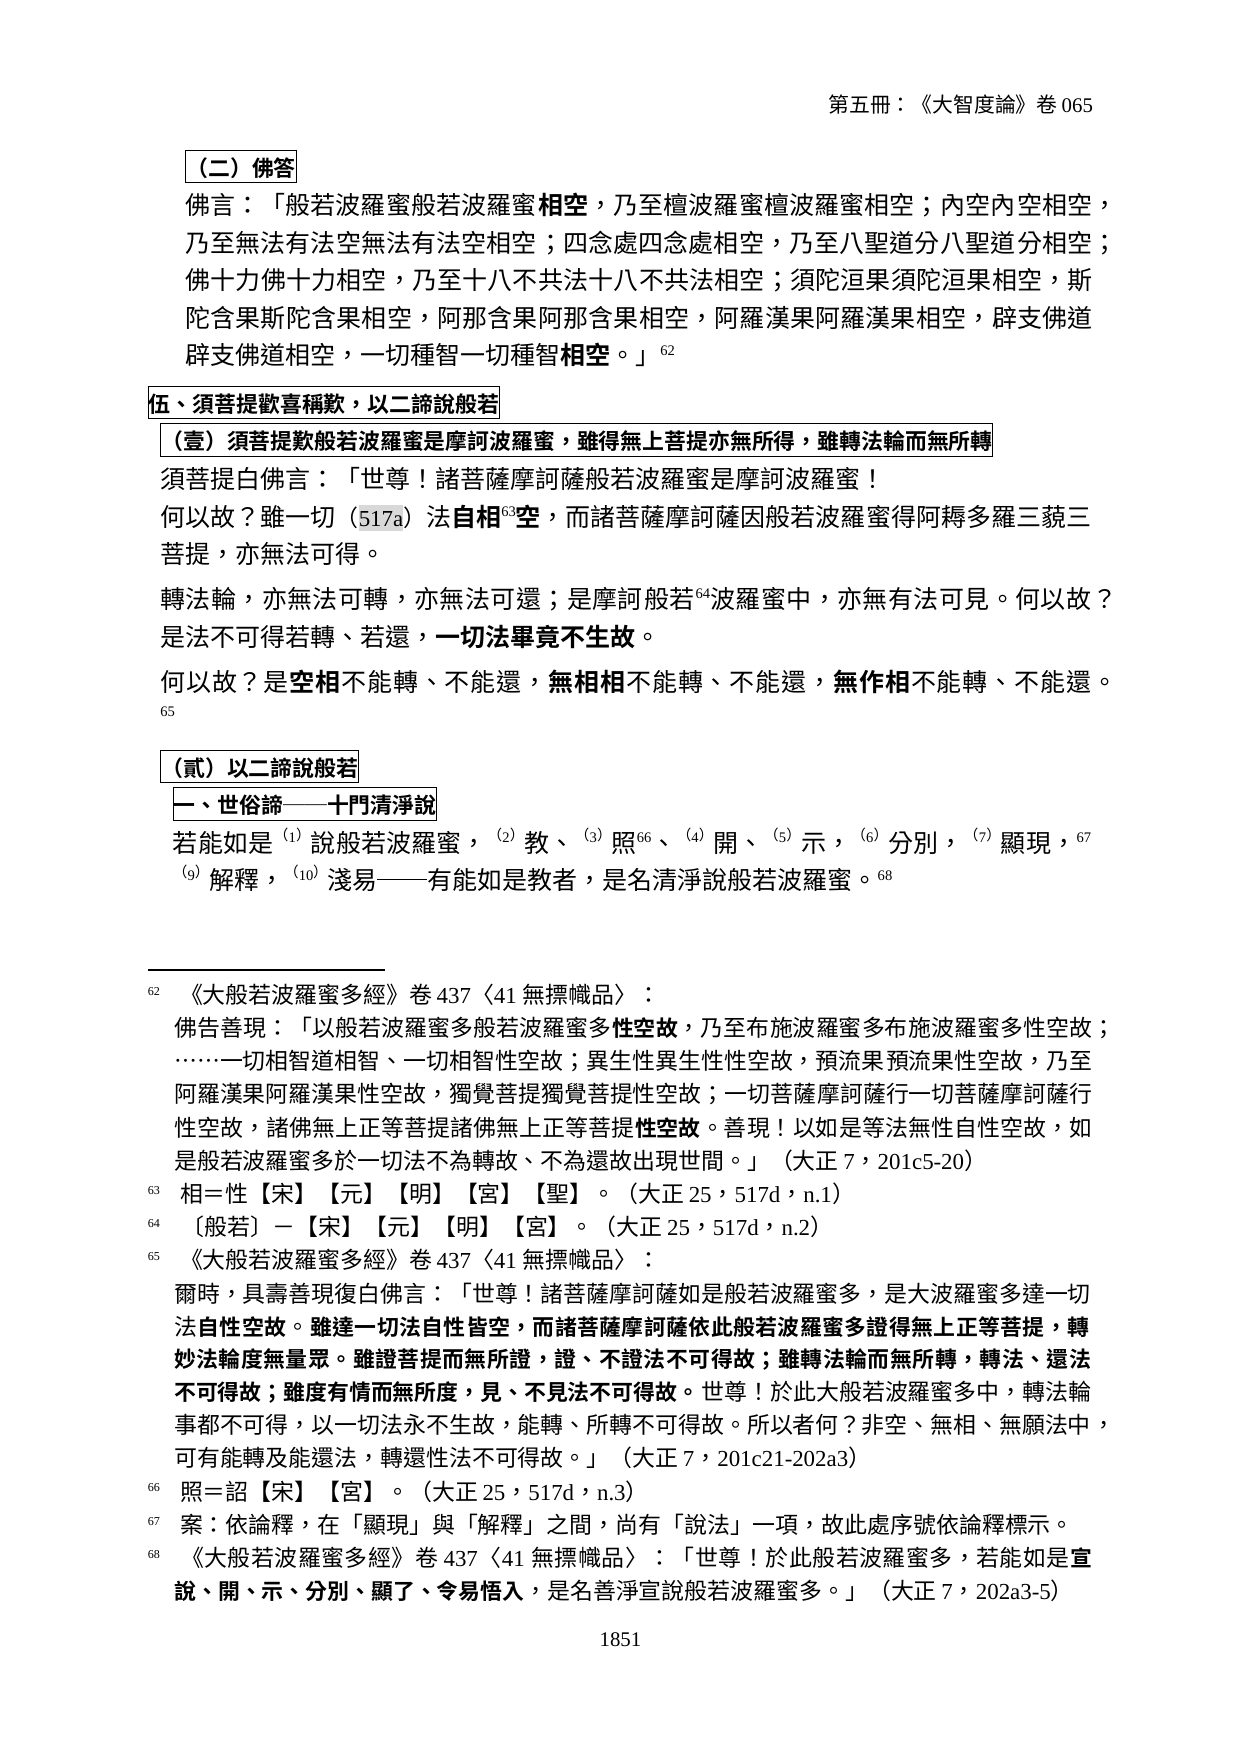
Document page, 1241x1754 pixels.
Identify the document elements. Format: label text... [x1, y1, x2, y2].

text 須菩提白佛言：「世尊！諸菩薩摩訶薩般若波羅蜜是摩訶波羅蜜！ [160, 459, 1092, 496]
text 佛言：「般若波羅蜜般若波羅蜜相空，乃至檀波羅蜜檀波羅蜜相空；內空內空相空，乃至無法有法空無法有法空相空；四念處四念處相空，乃至八聖道分八聖道分相空；佛十力佛十力相空，乃至十八不共法十八不共法相空；須陀洹果須陀洹果相空，斯陀含果斯陀含果相空，阿那含果阿那含果相空，阿羅漢果阿羅漢果相空，辟支佛道辟支佛道相空，一切種智一切種智相空。」 [185, 185, 1092, 373]
text 一、世俗諦──十門清淨說 [173, 785, 1092, 823]
text （二）佛答 [185, 148, 1092, 185]
text 若能如是（1）說般若波羅蜜，（2）教、（3）照、（4）開、（5）示，（6）分別，（7）顯現，（9）解釋，（10）淺易──有能如是教者，是名清淨說般若波羅蜜。 [173, 823, 1092, 898]
text 轉法輪，亦無法可轉，亦無法可還；是摩訶般若波羅蜜中，亦無有法可見。何以故？是法不可得若轉、若還，一切法畢竟不生故。 [160, 579, 1092, 654]
text （壹）須菩提歎般若波羅蜜是摩訶波羅蜜，雖得無上菩提亦無所得，雖轉法輪而無所轉 [160, 421, 1092, 459]
text 何以故？是空相不能轉、不能還，無相相不能轉、不能還，無作相不能轉、不能還。 [160, 661, 1092, 736]
text （貳）以二諦說般若 [160, 748, 1092, 785]
text 何以故？雖一切（）法自相空，而諸菩薩摩訶薩因般若波羅蜜得阿耨多羅三藐三菩提，亦無法可得。 [160, 496, 1092, 571]
text 伍、須菩提歡喜稱歎，以二諦說般若 [148, 384, 1092, 421]
